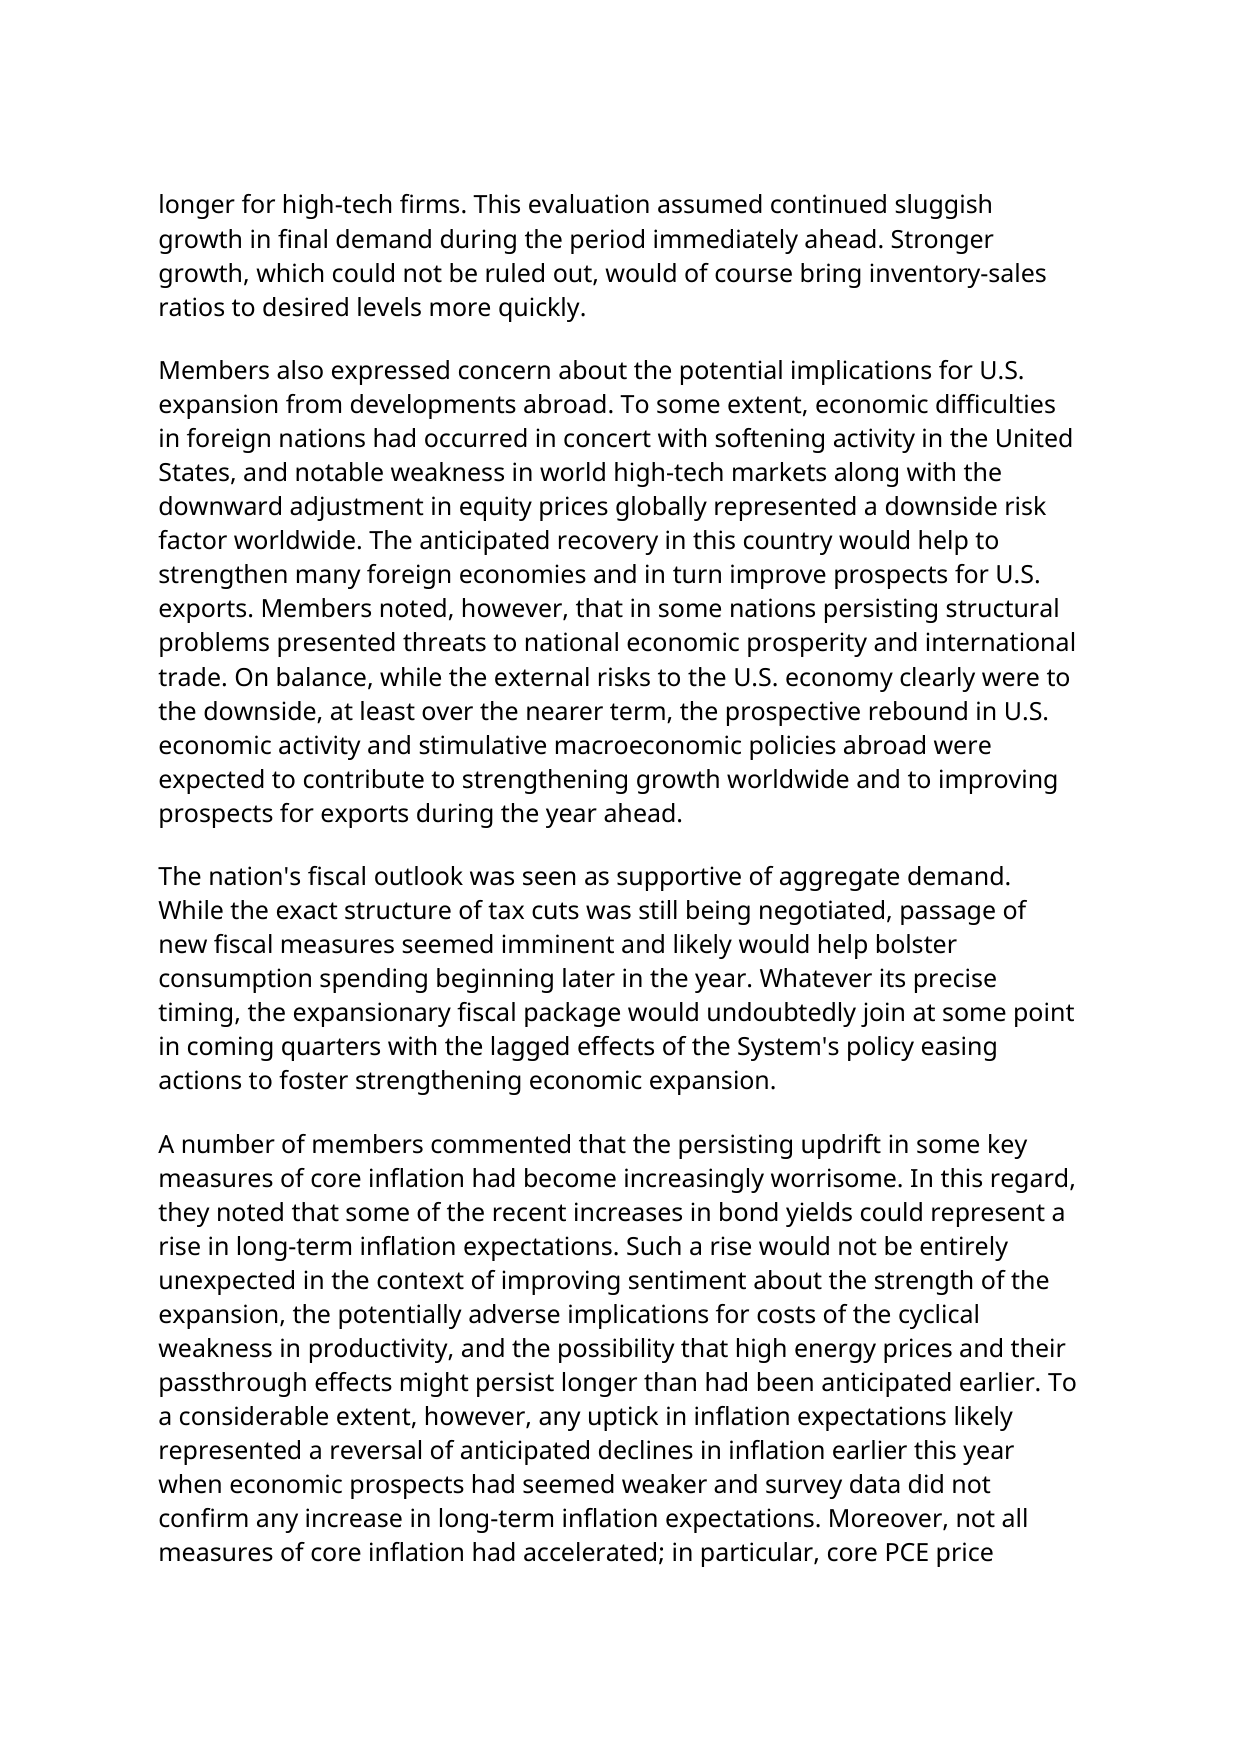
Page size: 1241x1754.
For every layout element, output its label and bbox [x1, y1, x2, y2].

table_header [148, 148, 1091, 1579]
